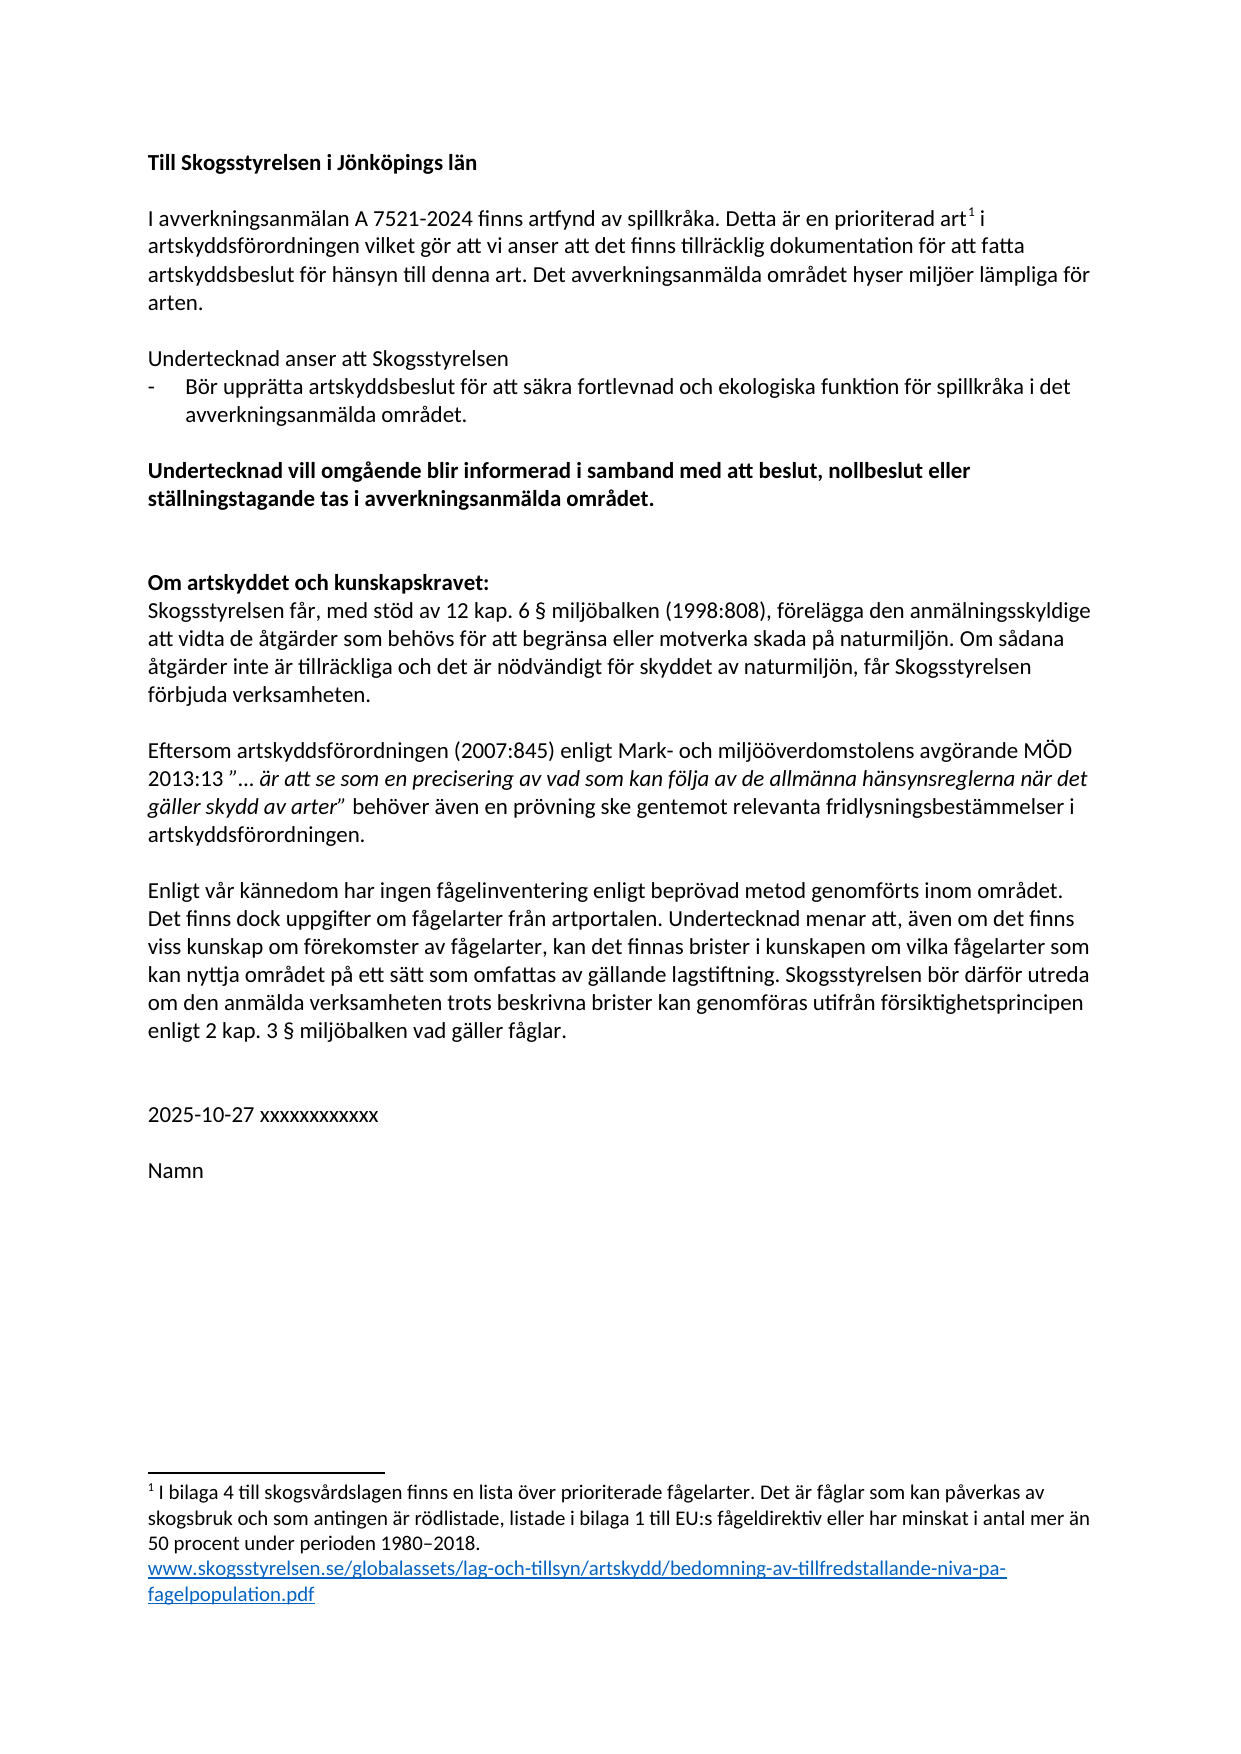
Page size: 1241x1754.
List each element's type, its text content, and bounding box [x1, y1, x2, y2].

list Bör upprätta artskyddsbeslut för att säkra fortlevnad och ekologiska funktion för spillkråka i det avverkningsanmälda området. [148, 372, 1093, 428]
text Enligt vår kännedom har ingen fågelinventering enligt beprövad metod genomförts inom området. Det finns dock uppgifter om fågelarter från artportalen. Undertecknad menar att, även om det finns viss kunskap om förekomster av fågelarter, kan det finnas brister i kunskapen om vilka fågelarter som kan nyttja området på ett sätt som omfattas av gällande lagstiftning. Skogsstyrelsen bör därför utreda om den anmälda verksamheten trots beskrivna brister kan genomföras utifrån försiktighetsprincipen enligt 2 kap. 3 § miljöbalken vad gäller fåglar. [148, 876, 1093, 1044]
text Eftersom artskyddsförordningen (2007:845) enligt Mark- och miljööverdomstolens avgörande MÖD 2013:13 ”… är att se som en precisering av vad som kan följa av de allmänna hänsynsreglerna när det [148, 736, 1093, 792]
text Namn [148, 1156, 1093, 1184]
text Undertecknad anser att Skogsstyrelsen [148, 344, 1093, 372]
text Skogsstyrelsen får, med stöd av 12 kap. 6 § miljöbalken (1998:808), förelägga den anmälningsskyldige att vidta de åtgärder som behövs för att begränsa eller motverka skada på naturmiljön. Om sådana åtgärder inte är tillräckliga och det är nödvändigt för skyddet av naturmiljön, får Skogsstyrelsen förbjuda verksamheten. [148, 596, 1093, 708]
text gäller skydd av arter” behöver även en prövning ske gentemot relevanta fridlysningsbestämmelser i artskyddsförordningen. [148, 792, 1093, 848]
text I avverkningsanmälan A 7521-2024 finns artfynd av spillkråka. Detta är en prioriterad art i artskyddsförordningen vilket gör att vi anser att det finns tillräcklig dokumentation för att fatta artskyddsbeslut för hänsyn till denna art. Det avverkningsanmälda området hyser miljöer lämpliga för arten. [148, 204, 1093, 316]
text Undertecknad vill omgående blir informerad i samband med att beslut, nollbeslut eller ställningstagande tas i avverkningsanmälda området. [148, 456, 1093, 512]
text Till Skogsstyrelsen i Jönköpings län [148, 148, 1093, 176]
text Om artskyddet och kunskapskravet: [148, 568, 1093, 596]
text 2025-10-27 xxxxxxxxxxxx [148, 1100, 1093, 1128]
